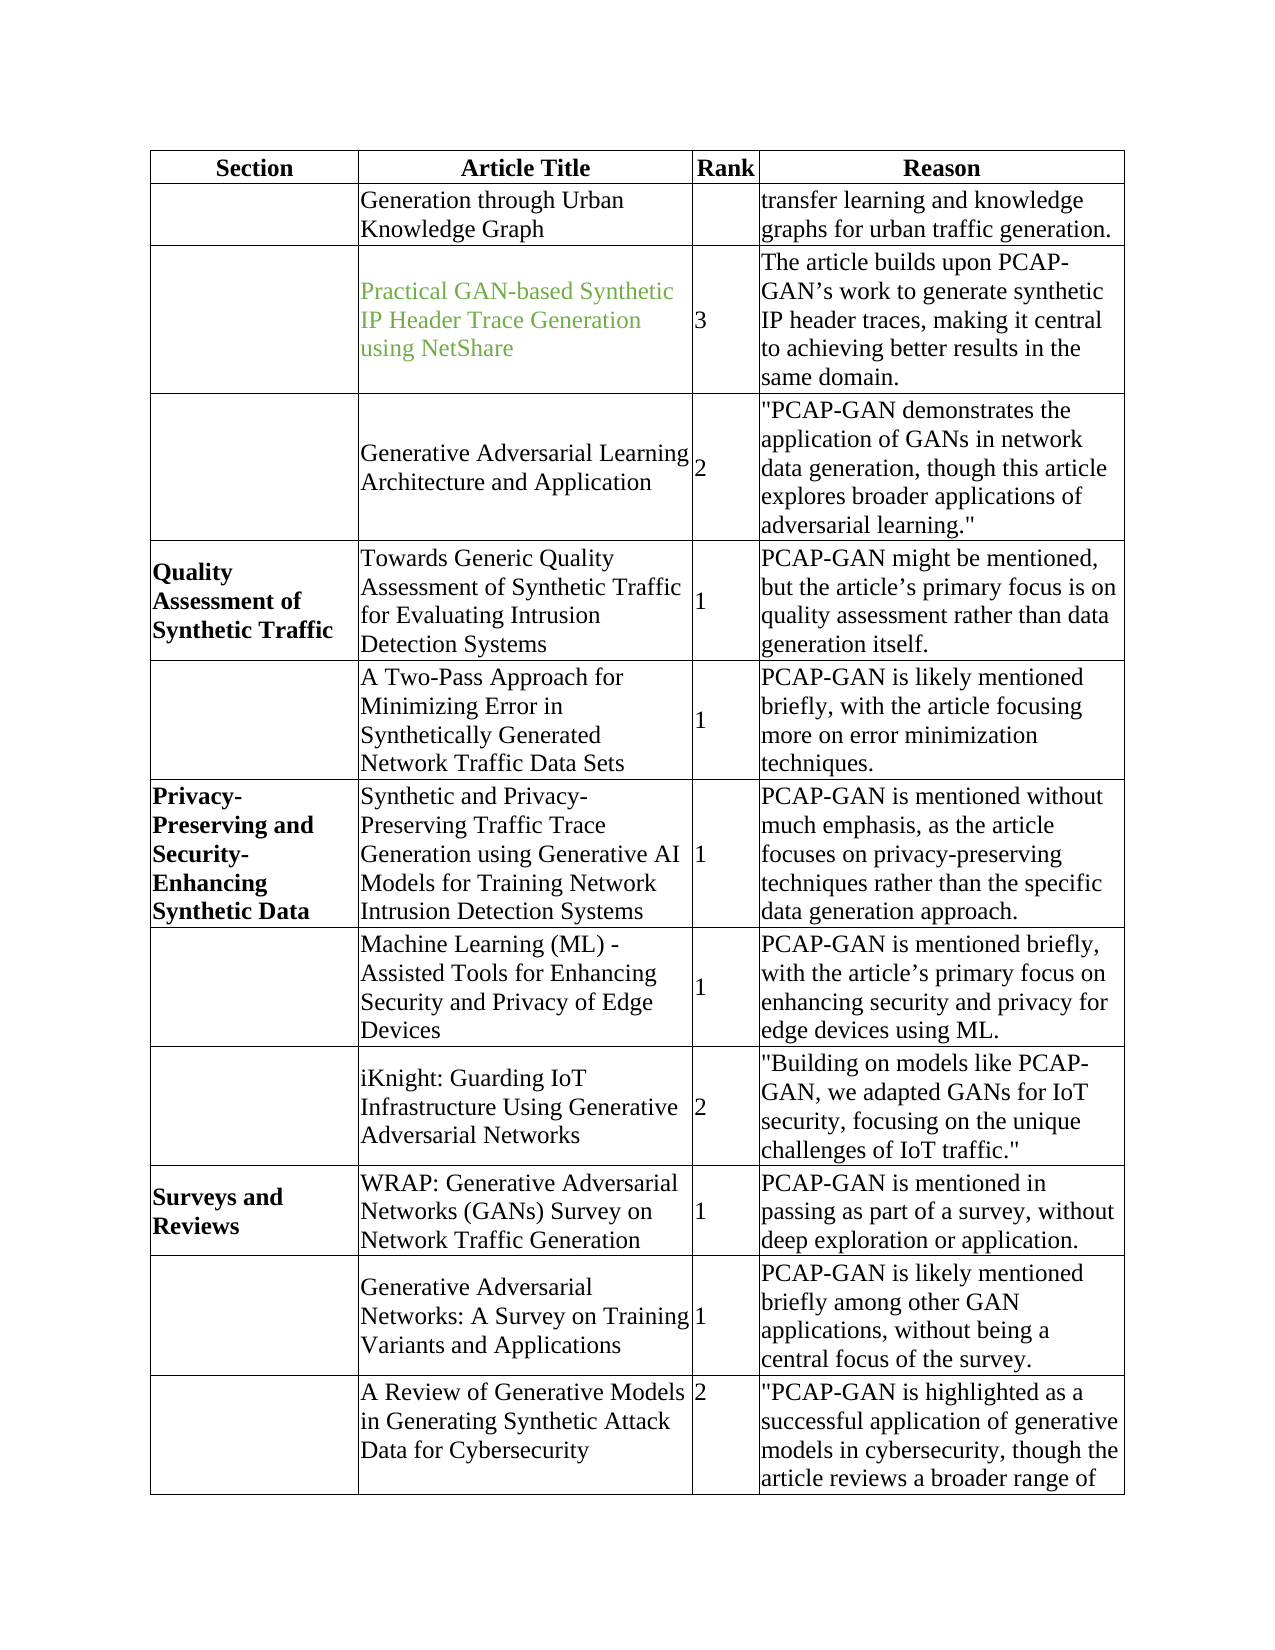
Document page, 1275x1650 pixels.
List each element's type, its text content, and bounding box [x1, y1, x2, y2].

table_cell 3 [693, 246, 759, 392]
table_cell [359, 184, 692, 244]
table_header Section [151, 151, 358, 183]
table_cell 1 [693, 1256, 759, 1374]
table_cell [151, 184, 358, 244]
table_cell [151, 1376, 358, 1494]
table_cell Generative Adversarial Networks: A Survey on Training Variants and Applications [359, 1256, 692, 1374]
table_cell 1 [693, 184, 759, 244]
table_cell Towards Generic Quality Assessment of Synthetic Traffic for Evaluating Intrusion Detection Systems [359, 541, 692, 659]
table_cell [151, 928, 358, 1046]
table_cell PCAP-GAN might be mentioned, but the article’s primary focus is on quality assessment rather than data generation itself. [760, 541, 1124, 659]
table_cell 1 [693, 1166, 759, 1255]
table_cell The article builds upon PCAP-GAN’s work to generate synthetic IP header traces, making it central to achieving better results in the same domain. [760, 246, 1124, 392]
table_cell 2 [693, 394, 759, 540]
table_header Rank [693, 151, 759, 183]
table_cell [151, 394, 358, 540]
table_cell PCAP-GAN is mentioned without much emphasis, as the article focuses on privacy-preserving techniques rather than the specific data generation approach. [760, 780, 1124, 927]
table_cell [151, 661, 358, 779]
table_cell Privacy-Preserving and Security-Enhancing Synthetic Data [151, 780, 358, 927]
table_cell [151, 246, 358, 392]
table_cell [760, 184, 1124, 244]
table_cell Quality Assessment of Synthetic Traffic [151, 541, 358, 659]
table_cell PCAP-GAN is mentioned in passing as part of a survey, without deep exploration or application. [760, 1166, 1124, 1255]
table_cell Machine Learning (ML) - Assisted Tools for Enhancing Security and Privacy of Edge Devices [359, 928, 692, 1046]
table_cell PCAP-GAN is likely mentioned briefly, with the article focusing more on error minimization techniques. [760, 661, 1124, 779]
table_cell 1 [693, 928, 759, 1046]
table_cell 1 [693, 661, 759, 779]
table_cell Practical GAN-based Synthetic IP Header Trace Generation using NetShare [359, 246, 692, 392]
table_header Reason [760, 151, 1124, 183]
table_cell 1 [693, 780, 759, 927]
table_cell PCAP-GAN is likely mentioned briefly among other GAN applications, without being a central focus of the survey. [760, 1256, 1124, 1374]
table_cell 1 [693, 541, 759, 659]
table_header Article Title [359, 151, 692, 183]
table_cell WRAP: Generative Adversarial Networks (GANs) Survey on Network Traffic Generation [359, 1166, 692, 1255]
table_cell "Building on models like PCAP-GAN, we adapted GANs for IoT security, focusing on the unique challenges of IoT traffic." [760, 1047, 1124, 1165]
table_cell "PCAP-GAN demonstrates the application of GANs in network data generation, though this article explores broader applications of adversarial learning." [760, 394, 1124, 540]
table_cell 2 [693, 1047, 759, 1165]
table_cell Synthetic and Privacy-Preserving Traffic Trace Generation using Generative AI Models for Training Network Intrusion Detection Systems [359, 780, 692, 927]
table_cell iKnight: Guarding IoT Infrastructure Using Generative Adversarial Networks [359, 1047, 692, 1165]
table_cell [151, 1256, 358, 1374]
table_cell 2 [693, 1376, 759, 1494]
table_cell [760, 1376, 1124, 1494]
table_cell Generative Adversarial Learning Architecture and Application [359, 394, 692, 540]
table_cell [359, 1376, 692, 1494]
table_cell [151, 1047, 358, 1165]
table_cell A Two-Pass Approach for Minimizing Error in Synthetically Generated Network Traffic Data Sets [359, 661, 692, 779]
table_cell Surveys and Reviews [151, 1166, 358, 1255]
table_cell PCAP-GAN is mentioned briefly, with the article’s primary focus on enhancing security and privacy for edge devices using ML. [760, 928, 1124, 1046]
